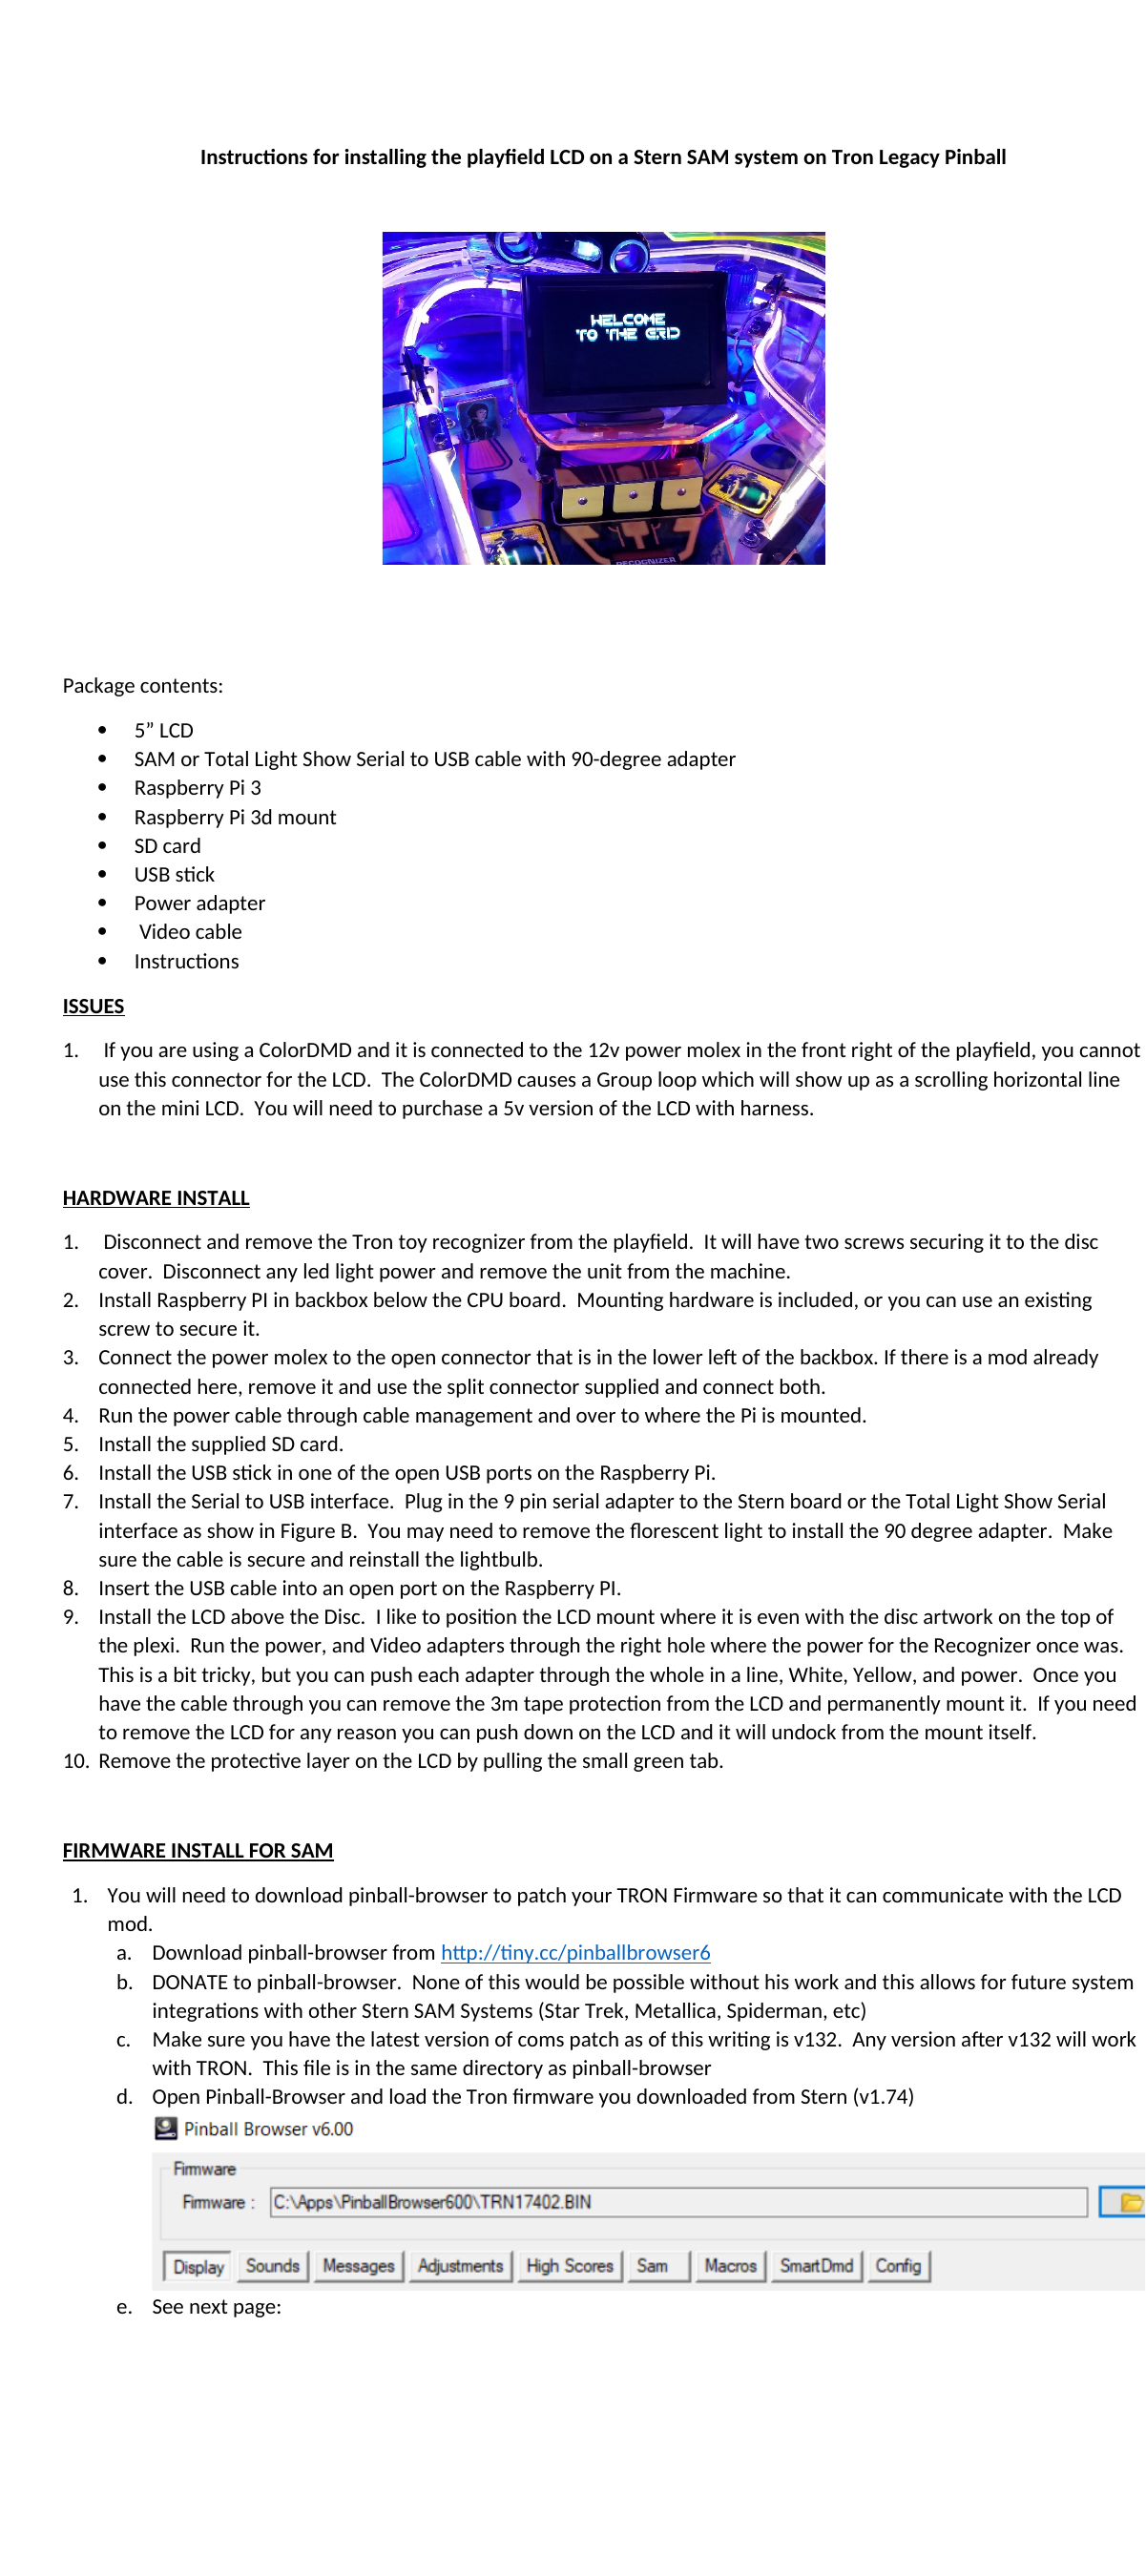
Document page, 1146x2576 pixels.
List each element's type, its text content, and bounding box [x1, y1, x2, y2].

list Install the USB stick in one of the open USB ports on the Raspberry Pi. [63, 1459, 1145, 1485]
picture [382, 232, 825, 565]
text HARDWARE INSTALL [0, 1184, 1145, 1211]
list Disconnect and remove the Tron toy recognizer from the playfield. It will have two screws securing it to the disc cover. Disconnect any led light power and remove the unit from the machine. [63, 1229, 1145, 1284]
list Power adapter [98, 889, 1145, 916]
list Raspberry Pi 3d mount [98, 803, 1145, 830]
list Install Raspberry PI in backbox below the CPU board. Mounting hardware is included, or you can use an existing screw to secure it. [63, 1286, 1145, 1341]
list 5” LCD [98, 717, 1145, 743]
list Install the LCD above the Disc. I like to position the LCD mount where it is even with the disc artwork on the top of the plexi. Run the power, and Video adapters through the right hole where the power for the Recognizer once was. This is a bit tricky, but you can push each adapter through the whole in a line, White, Yellow, and power. Once you have the cable through you can remove the 3m tape protection from the LCD and permanently mount it. If you need to remove the LCD for any reason you can push down on the LCD and it will undock from the mount itself. [63, 1603, 1145, 1745]
list Install the Serial to USB interface. Plug in the 9 pin serial adapter to the Stern board or the Total Light Show Serial interface as show in Figure B. You may need to remove the florescent light to install the 90 degree adapter. Make sure the cable is secure and reinstall the lightbulb. [63, 1487, 1145, 1572]
list Raspberry Pi 3 [98, 775, 1145, 800]
list You will need to download pinball-browser to patch your TRON Firmware so that it can communicate with the LCD mod. [72, 1881, 1145, 1937]
text ISSUES [0, 992, 1145, 1019]
list Install the supplied SD card. [63, 1430, 1145, 1457]
list USB stick [98, 861, 1145, 887]
list Remove the protective layer on the LCD by pulling the small green tab. [63, 1747, 1145, 1774]
list Open Pinball-Browser and load the Tron firmware you downloaded from Stern (v1.74) [116, 2083, 1145, 2109]
list Video cable [98, 919, 1145, 945]
list Insert the USB cable into an open port on the Raspberry PI. [63, 1574, 1145, 1601]
list SD card [98, 832, 1145, 859]
list Download pinball-browser from http://tiny.cc/pinballbrowser6 [116, 1939, 1145, 1965]
text Instructions for installing the playfield LCD on a Stern SAM system on Tron Legacy Pinball [0, 143, 1145, 170]
text FIRMWARE INSTALL FOR SAM [63, 1837, 1145, 1863]
text Package contents: [0, 672, 1145, 698]
list If you are using a ColorDMD and it is connected to the 12v power molex in the front right of the playfield, you cannot use this connector for the LCD. The ColorDMD causes a Group loop which will show up as a scrolling horizontal line on the mini LCD. You will need to purchase a 5v version of the LCD with harness. [63, 1037, 1145, 1121]
list SAM or Total Light Show Serial to USB cable with 90-degree adapter [98, 745, 1145, 772]
list Connect the power molex to the open connector that is in the lower left of the backbox. If there is a mod already connected here, remove it and use the split connector supplied and connect both. [63, 1343, 1145, 1400]
picture [152, 2111, 1145, 2291]
list Instructions [98, 947, 1145, 974]
list Make sure you have the latest version of coms patch as of this writing is v132. Any version after v132 will work with TRON. This file is in the same directory as pinball-browser [116, 2025, 1145, 2081]
list DONATE to pinball-browser. None of this would be possible without his work and this allows for future system integrations with other Stern SAM Systems (Star Trek, Metallica, Spiderman, etc) [116, 1968, 1145, 2024]
list See next page: [116, 2293, 1145, 2319]
list Run the power cable through cable management and over to where the Pi is mounted. [63, 1402, 1145, 1428]
